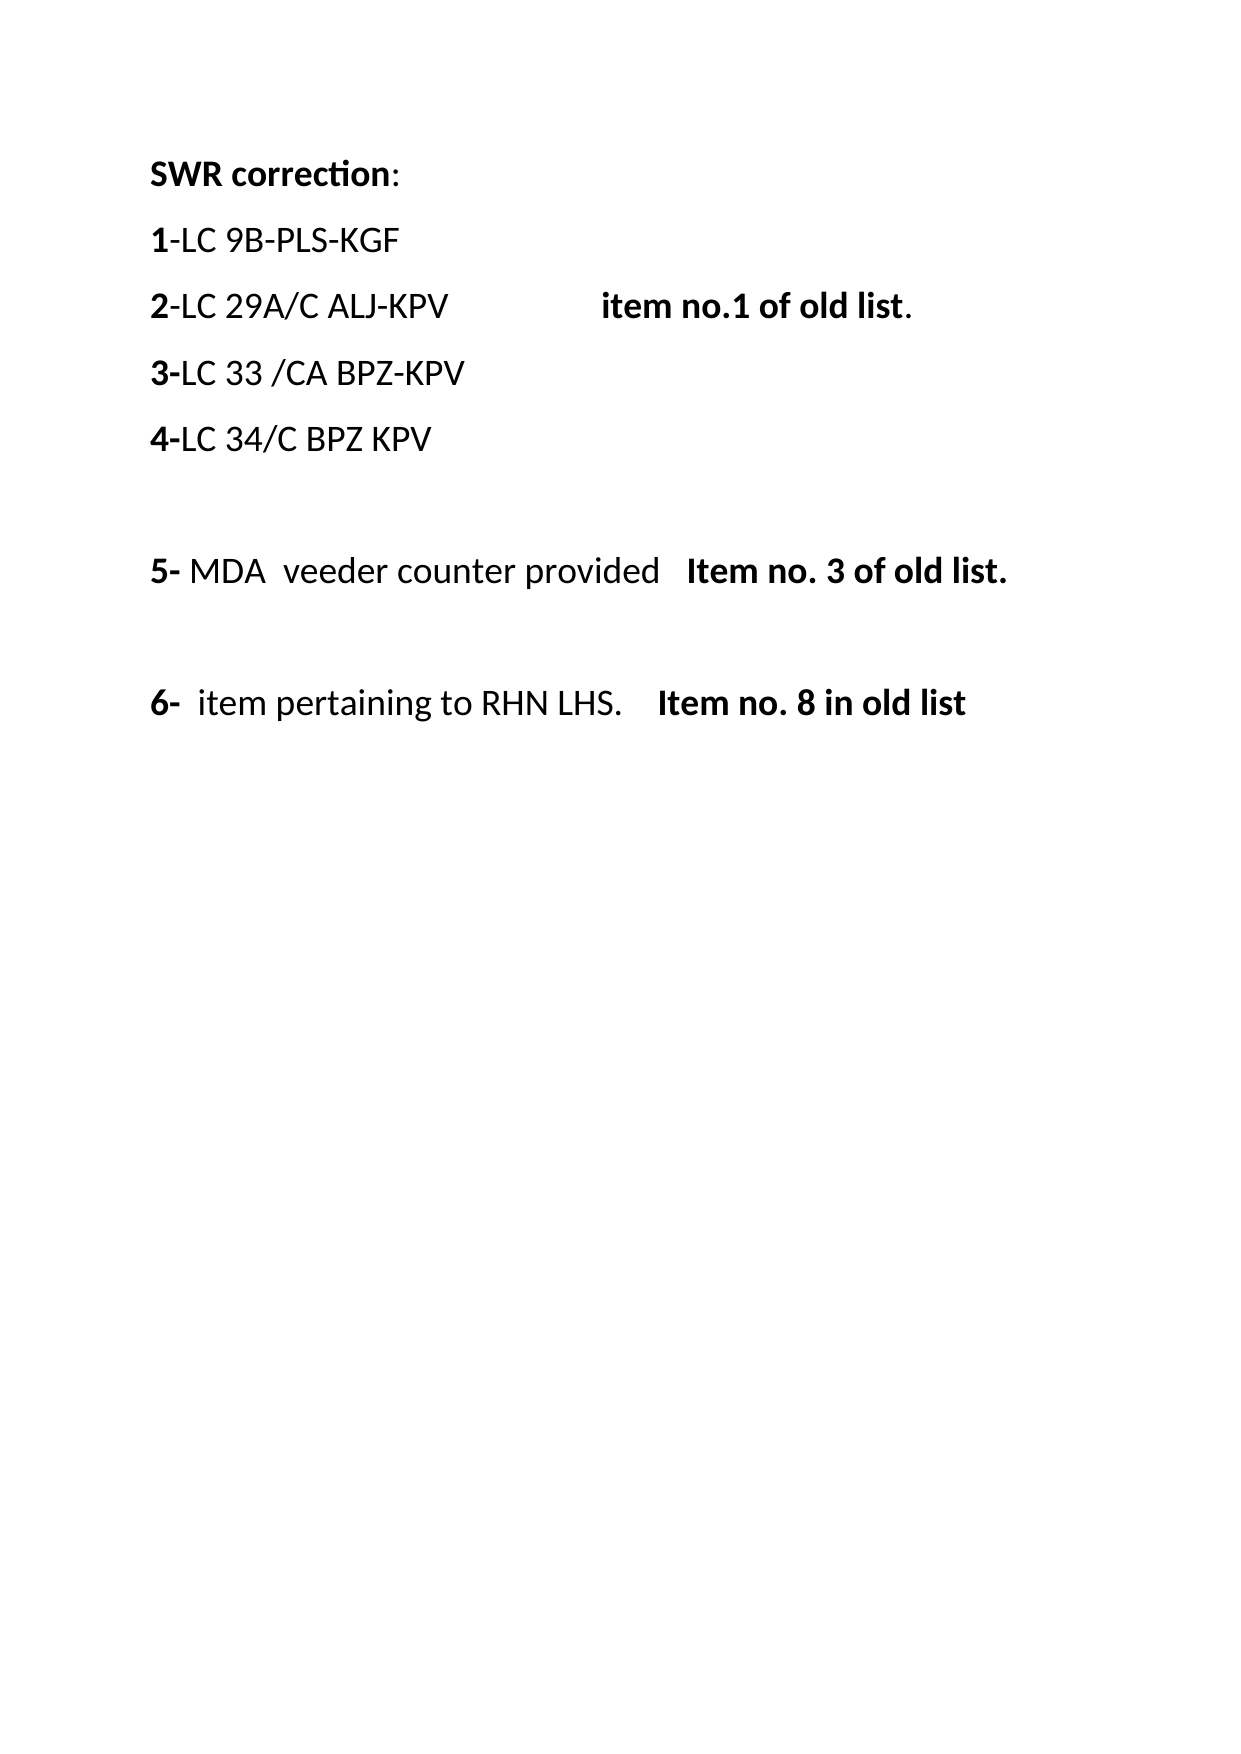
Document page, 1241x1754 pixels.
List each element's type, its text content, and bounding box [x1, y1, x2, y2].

text 4-LC 34/C BPZ KPV [150, 414, 1090, 460]
text 1-LC 9B-PLS-KGF [150, 216, 1090, 262]
text SWR correction: [150, 150, 1090, 196]
text 5- MDA veeder counter provided Item no. 3 of old list. [150, 547, 1090, 593]
text 2-LC 29A/C ALJ-KPV item no.1 of old list. [150, 282, 1090, 328]
text 3-LC 33 /CA BPZ-KPV [150, 348, 1090, 394]
text 6- item pertaining to RHN LHS. Item no. 8 in old list [150, 679, 1090, 725]
